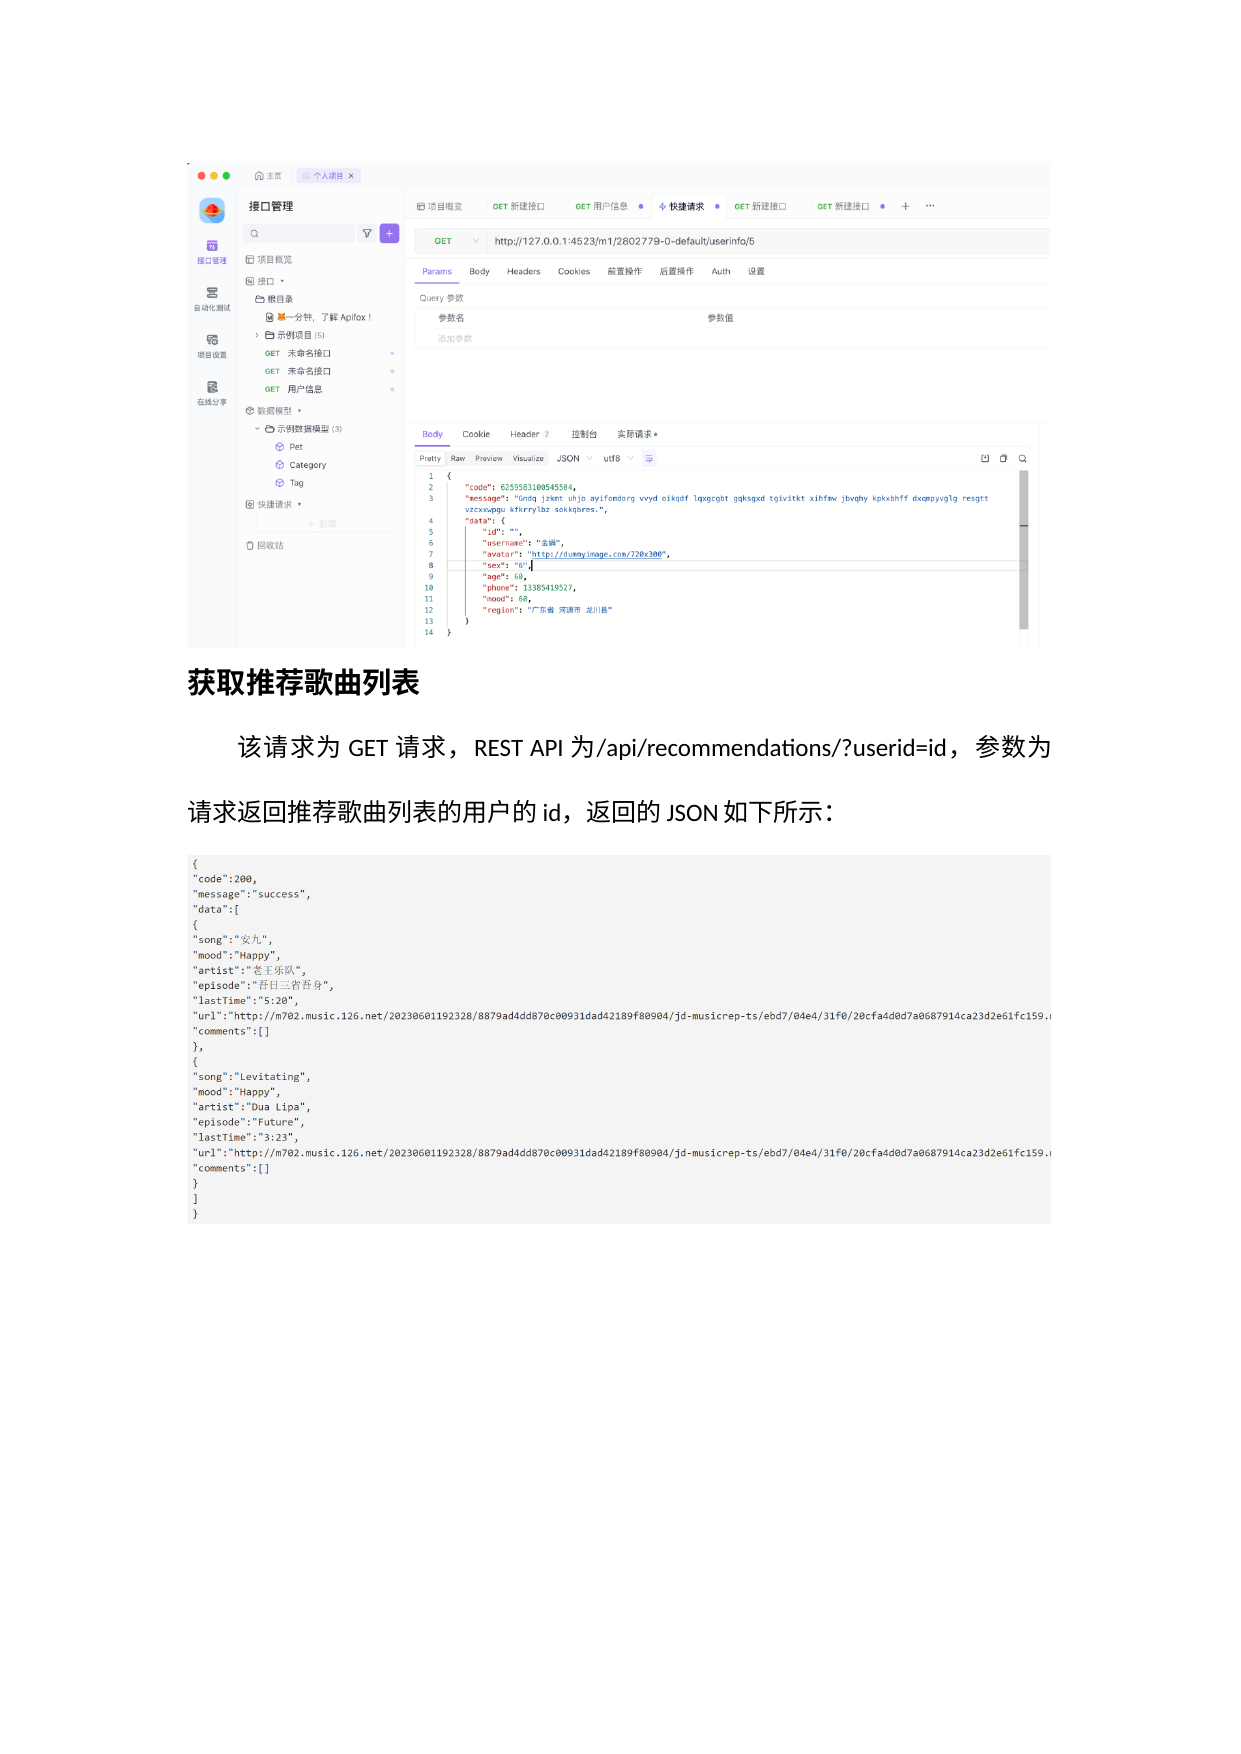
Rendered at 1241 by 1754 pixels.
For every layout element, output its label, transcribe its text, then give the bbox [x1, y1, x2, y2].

picture [187, 163, 1050, 648]
text 该请求为GET请求，REST API为/api/recommendations/?userid=id，参数为请求返回推荐歌曲列表的用户的id，返回的JSON如下所示： [187, 714, 1053, 844]
picture [187, 855, 1052, 1224]
text 获取推荐歌曲列表 [187, 649, 1053, 714]
